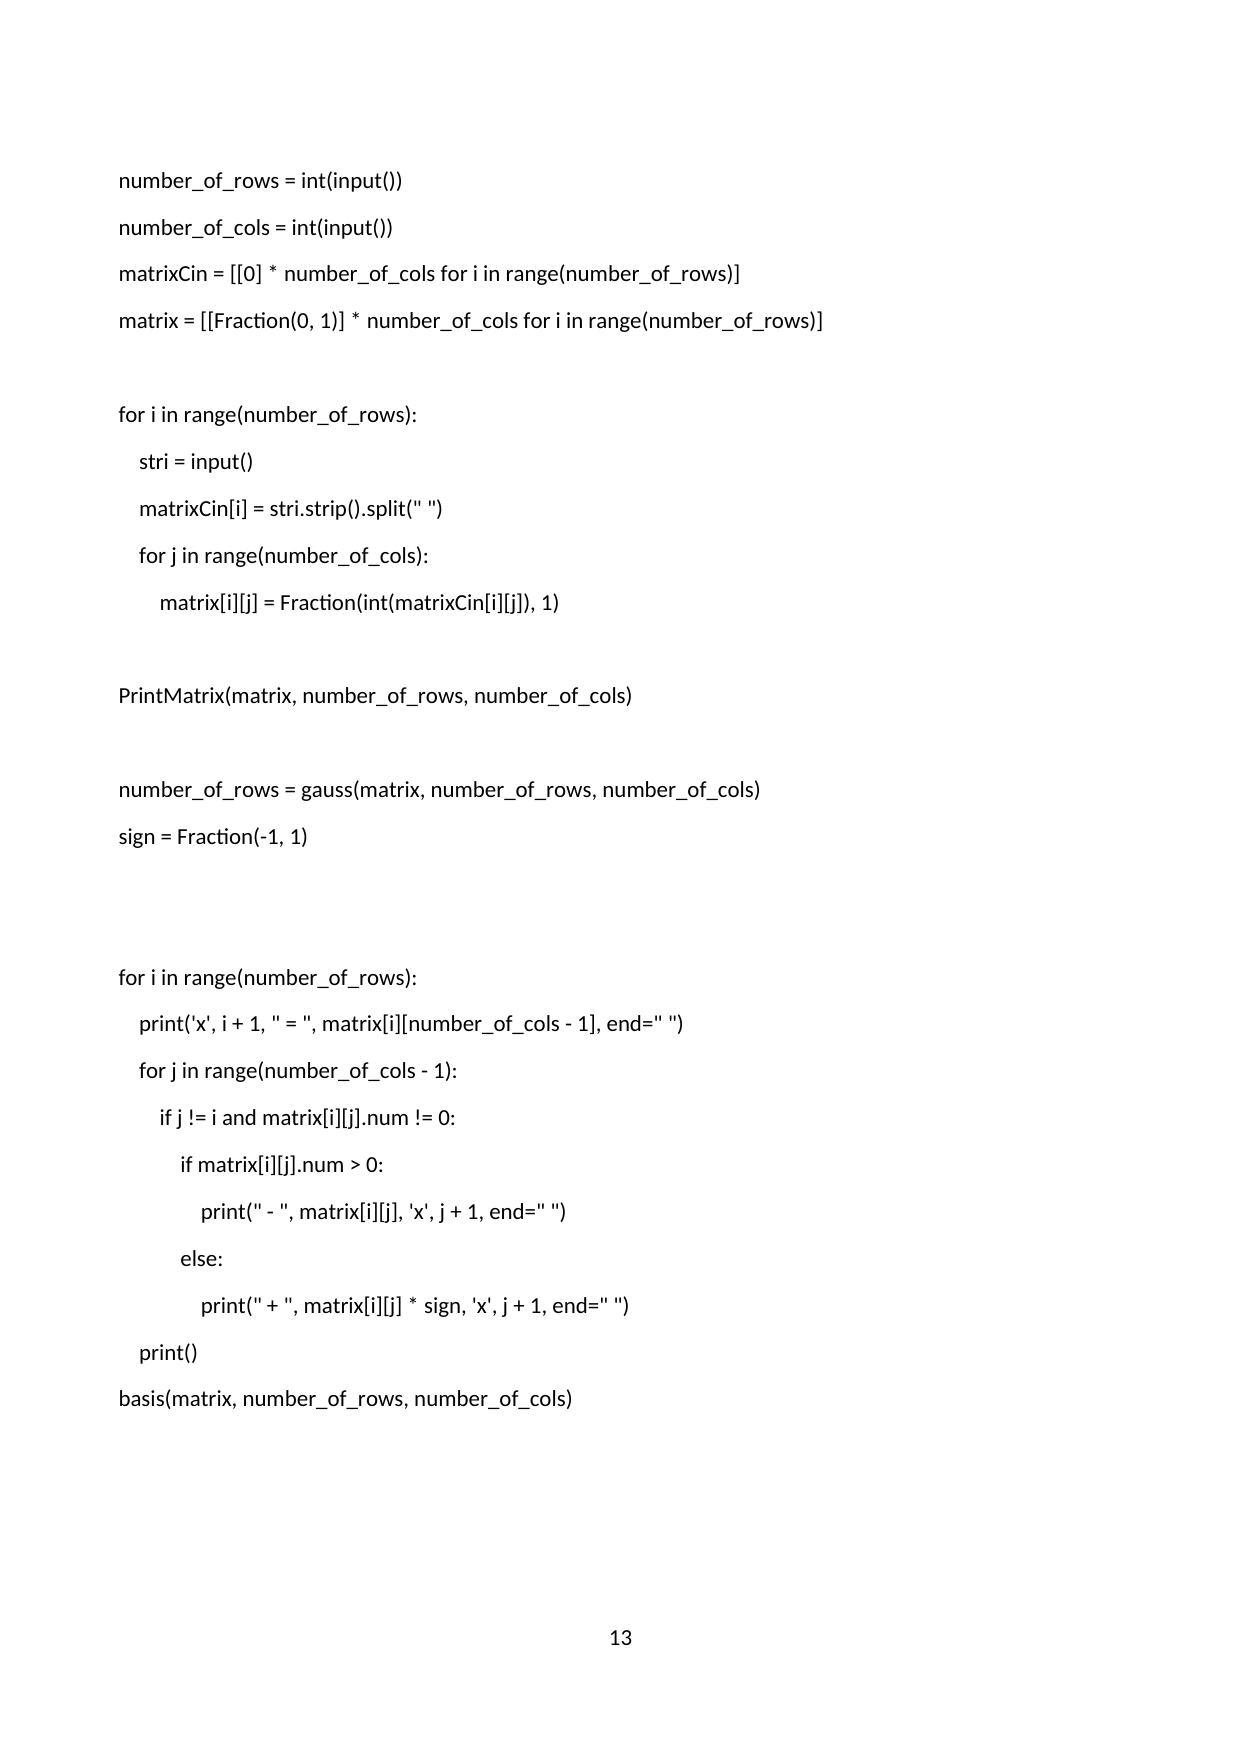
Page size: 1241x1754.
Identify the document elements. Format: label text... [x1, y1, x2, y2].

text for i in range(number_of_rows): [118, 963, 1122, 991]
text else: [118, 1244, 1122, 1272]
text number_of_cols = int(input()) [118, 213, 1122, 241]
text for j in range(number_of_cols): [118, 541, 1122, 569]
text matrix[i][j] = Fraction(int(matrixCin[i][j]), 1) [118, 588, 1122, 616]
text sign = Fraction(-1, 1) [118, 822, 1122, 850]
text print('x', i + 1, " = ", matrix[i][number_of_cols - 1], end=" ") [118, 1009, 1122, 1037]
text PrintMatrix(matrix, number_of_rows, number_of_cols) [118, 681, 1122, 709]
text if j != i and matrix[i][j].num != 0: [118, 1103, 1122, 1131]
text print() [118, 1338, 1122, 1366]
text number_of_rows = int(input()) [118, 166, 1122, 194]
text print(" + ", matrix[i][j] * sign, 'x', j + 1, end=" ") [118, 1291, 1122, 1319]
text matrixCin = [[0] * number_of_cols for i in range(number_of_rows)] [118, 259, 1122, 287]
text for j in range(number_of_cols - 1): [118, 1056, 1122, 1084]
text if matrix[i][j].num > 0: [118, 1150, 1122, 1178]
text basis(matrix, number_of_rows, number_of_cols) [118, 1384, 1122, 1412]
text for i in range(number_of_rows): [118, 400, 1122, 428]
text number_of_rows = gauss(matrix, number_of_rows, number_of_cols) [118, 775, 1122, 803]
text stri = input() [118, 447, 1122, 475]
text matrixCin[i] = stri.strip().split(" ") [118, 494, 1122, 522]
text print(" - ", matrix[i][j], 'x', j + 1, end=" ") [118, 1197, 1122, 1225]
text matrix = [[Fraction(0, 1)] * number_of_cols for i in range(number_of_rows)] [118, 306, 1122, 334]
